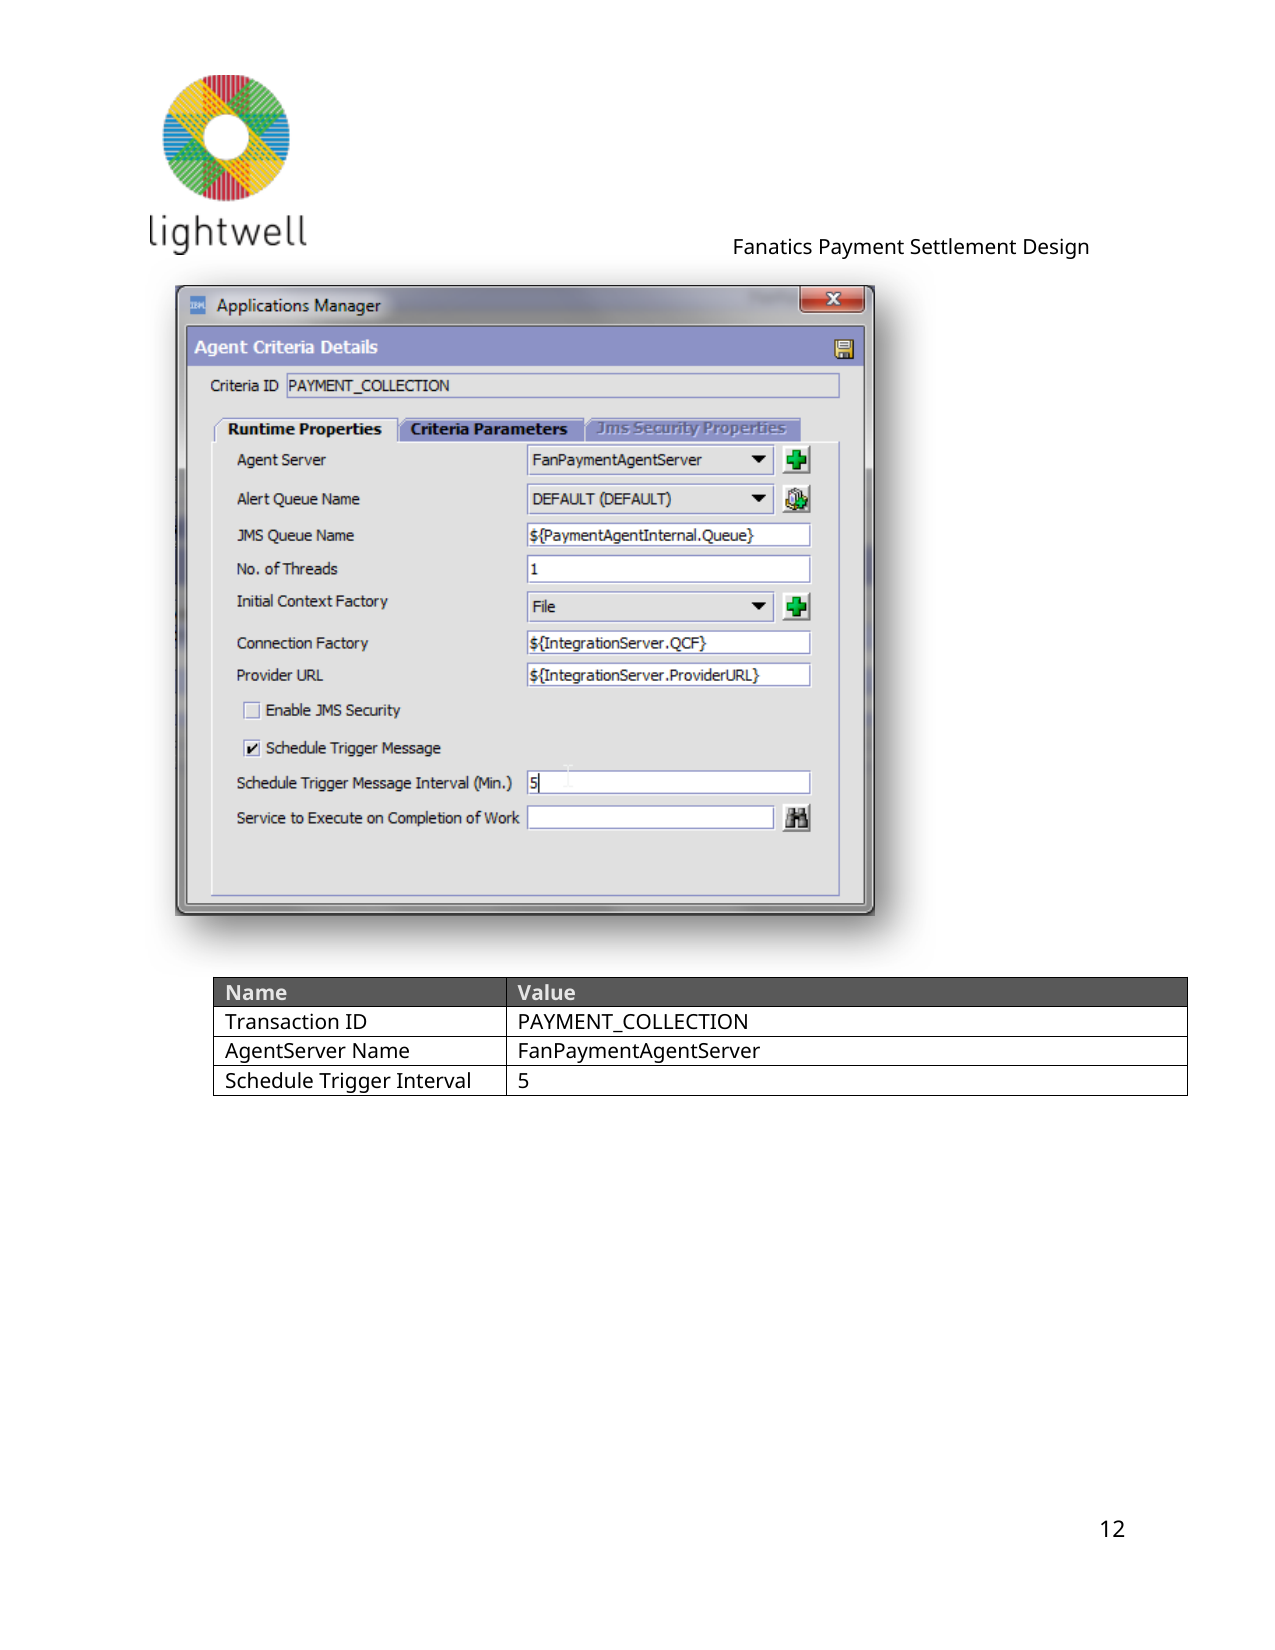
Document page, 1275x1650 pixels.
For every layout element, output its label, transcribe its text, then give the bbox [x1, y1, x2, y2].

table_header Name [214, 978, 506, 1006]
table_cell PAYMENT_COLLECTION [507, 1007, 1187, 1036]
table_cell Transaction ID [214, 1007, 506, 1036]
picture [175, 285, 875, 916]
table_cell Schedule Trigger Interval [214, 1066, 506, 1094]
table_cell AgentServer Name [214, 1037, 506, 1065]
table_cell FanPaymentAgentServer [507, 1037, 1187, 1065]
picture [150, 75, 307, 255]
table_header Value [507, 978, 1187, 1006]
table_cell 5 [507, 1066, 1187, 1094]
